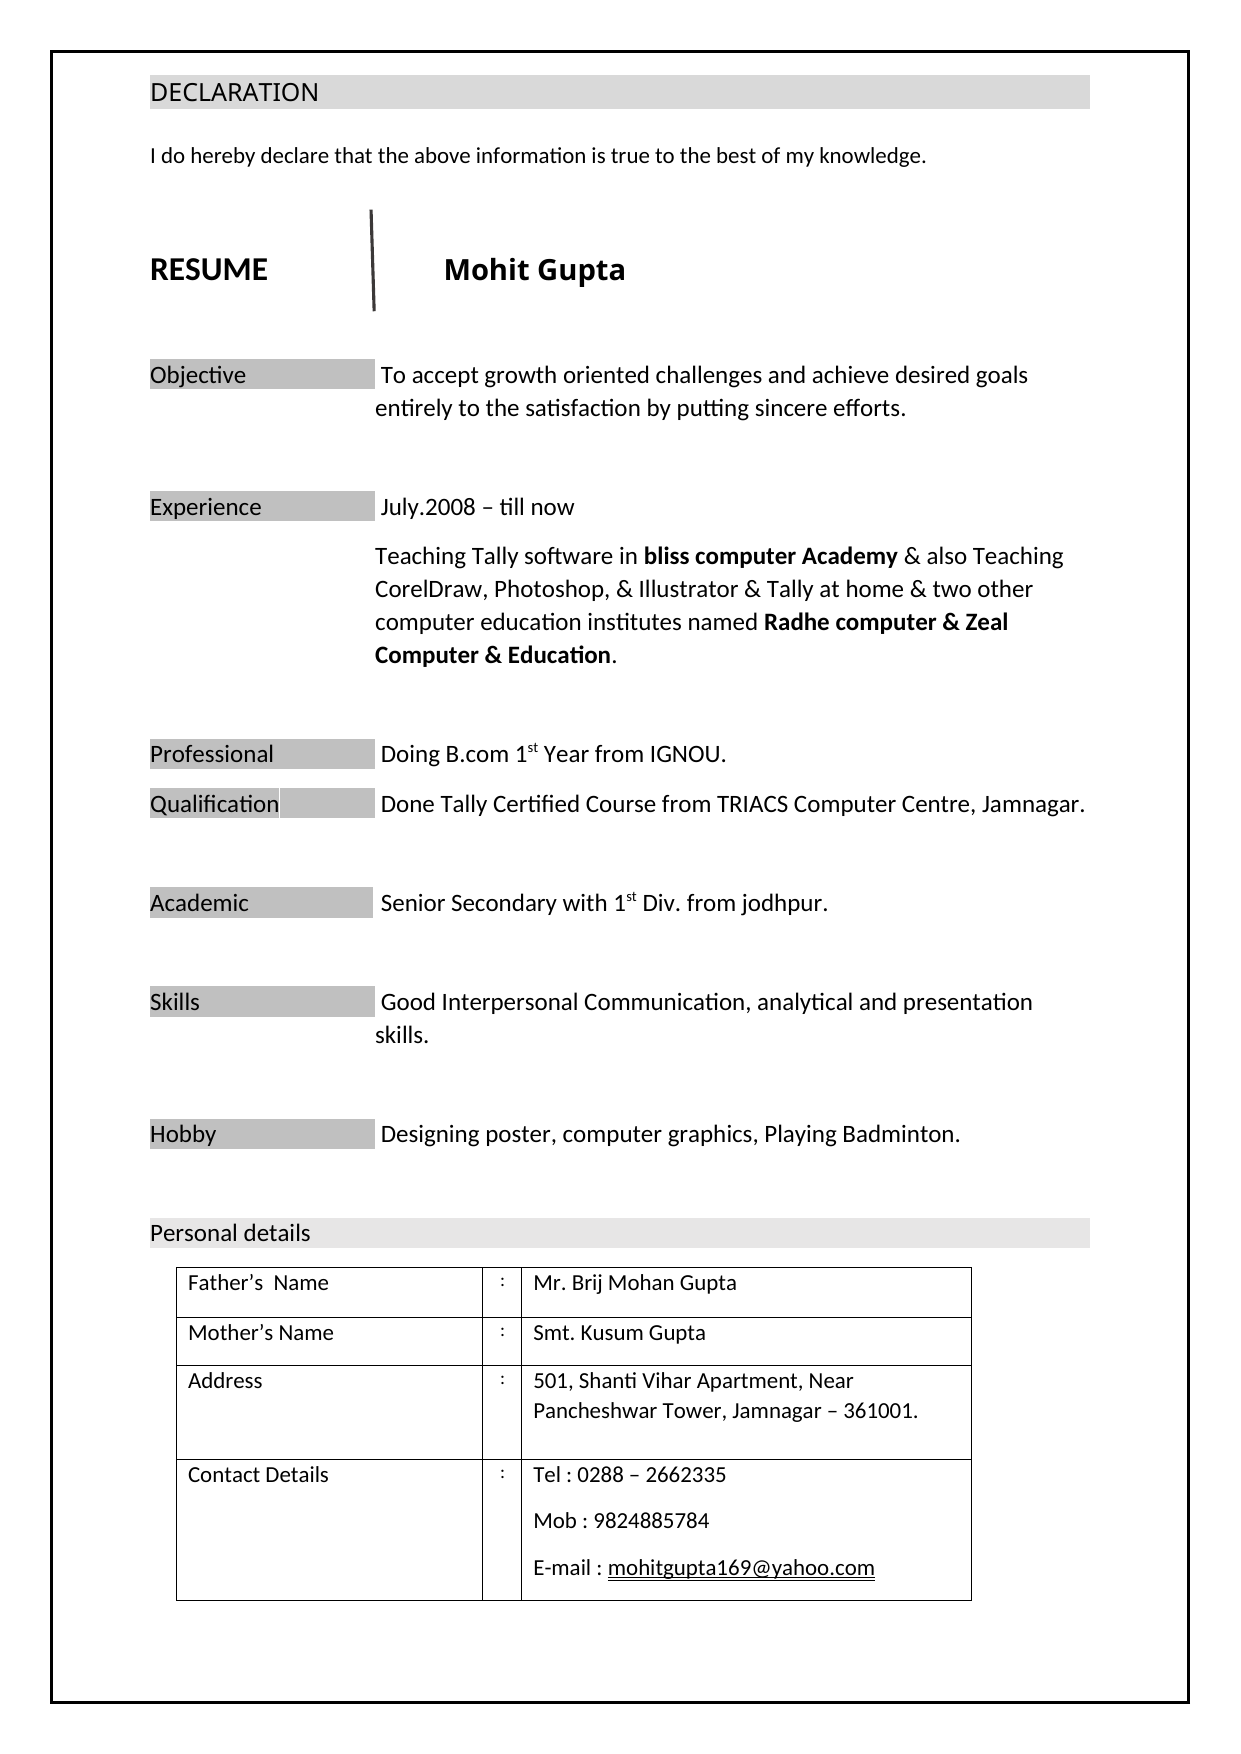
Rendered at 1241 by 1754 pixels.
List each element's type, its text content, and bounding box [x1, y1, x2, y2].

text I do hereby declare that the above information is true to the best of my knowledge. [150, 141, 1090, 169]
text Objective To accept growth oriented challenges and achieve desired goals entirely to the satisfaction by putting sincere efforts. [150, 359, 1090, 422]
text Skills Good Interpersonal Communication, analytical and presentation skills. [150, 986, 1090, 1050]
table_cell 501, Shanti Vihar Apartment, Near Pancheshwar Tower, Jamnagar – 361001. [522, 1366, 971, 1459]
table_header Father’s Name [177, 1268, 482, 1317]
table_cell : [483, 1460, 521, 1600]
table_header : [483, 1268, 521, 1317]
text Academic Senior Secondary with 1st Div. from jodhpur. [373, 887, 1090, 918]
text Professional Doing B.com 1st Year from IGNOU. [150, 738, 1090, 769]
table_cell : [483, 1318, 521, 1365]
text Experience July.2008 – till now [375, 491, 1090, 521]
text Qualification Done Tally Certified Course from TRIACS Computer Centre, Jamnagar. [375, 788, 1090, 818]
table_cell Tel : 0288 – 2662335 Mob : 9824885784 E-mail : mohitgupta169@yahoo.com [522, 1460, 971, 1600]
table_cell Contact Details [177, 1460, 482, 1600]
table_header Mr. Brij Mohan Gupta [522, 1268, 971, 1317]
text DECLARATION [150, 75, 1090, 109]
text Hobby Designing poster, computer graphics, Playing Badminton. [150, 1118, 1090, 1149]
table_cell Smt. Kusum Gupta [522, 1318, 971, 1365]
text Personal details [150, 1218, 1090, 1248]
table_cell Address [177, 1366, 482, 1459]
text RESUME Mohit Gupta [374, 248, 1090, 289]
table_cell Mother’s Name [177, 1318, 482, 1365]
text RESUME Mohit Gupta [150, 248, 371, 289]
text Teaching Tally software in bliss computer Academy & also Teaching CorelDraw, Photoshop, & Illustrator & Tally at home & two other computer education institutes named Radhe computer & Zeal Computer & Education. [150, 541, 1090, 670]
table_cell : [483, 1366, 521, 1459]
